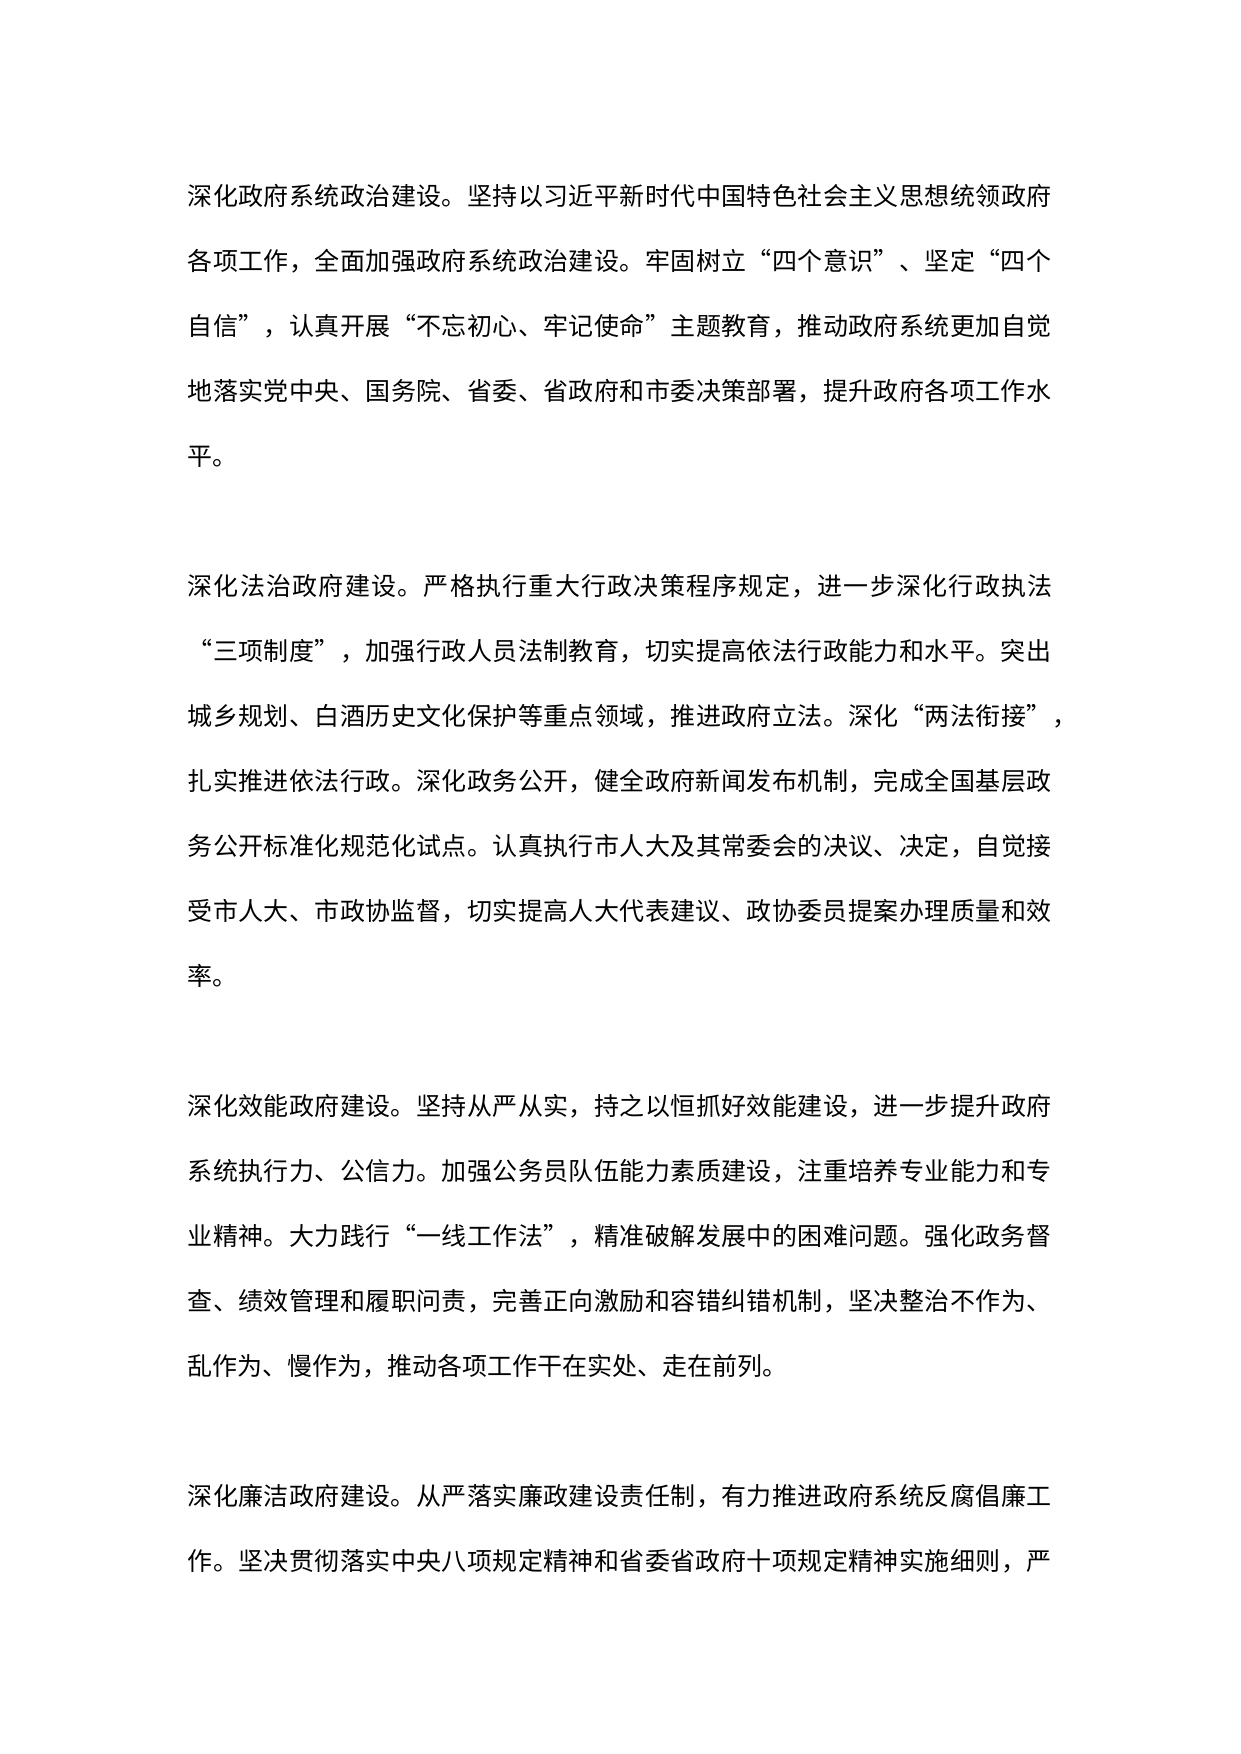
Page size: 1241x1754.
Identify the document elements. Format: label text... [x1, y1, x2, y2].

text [187, 1462, 1053, 1592]
text 深化法治政府建设。严格执行重大行政决策程序规定，进一步深化行政执法“三项制度”，加强行政人员法制教育，切实提高依法行政能力和水平。突出城乡规划、白酒历史文化保护等重点领域，推进政府立法。深化“两法衔接”，扎实推进依法行政。深化政务公开，健全政府新闻发布机制，完成全国基层政务公开标准化规范化试点。认真执行市人大及其常委会的决议、决定，自觉接受市人大、市政协监督，切实提高人大代表建议、政协委员提案办理质量和效率。 [187, 552, 1053, 1007]
text 深化政府系统政治建设。坚持以习近平新时代中国特色社会主义思想统领政府各项工作，全面加强政府系统政治建设。牢固树立“四个意识”、坚定“四个自信”，认真开展“不忘初心、牢记使命”主题教育，推动政府系统更加自觉地落实党中央、国务院、省委、省政府和市委决策部署，提升政府各项工作水平。 [187, 162, 1053, 487]
text 深化效能政府建设。坚持从严从实，持之以恒抓好效能建设，进一步提升政府系统执行力、公信力。加强公务员队伍能力素质建设，注重培养专业能力和专业精神。大力践行“一线工作法”，精准破解发展中的困难问题。强化政务督查、绩效管理和履职问责，完善正向激励和容错纠错机制，坚决整治不作为、乱作为、慢作为，推动各项工作干在实处、走在前列。 [187, 1072, 1053, 1397]
